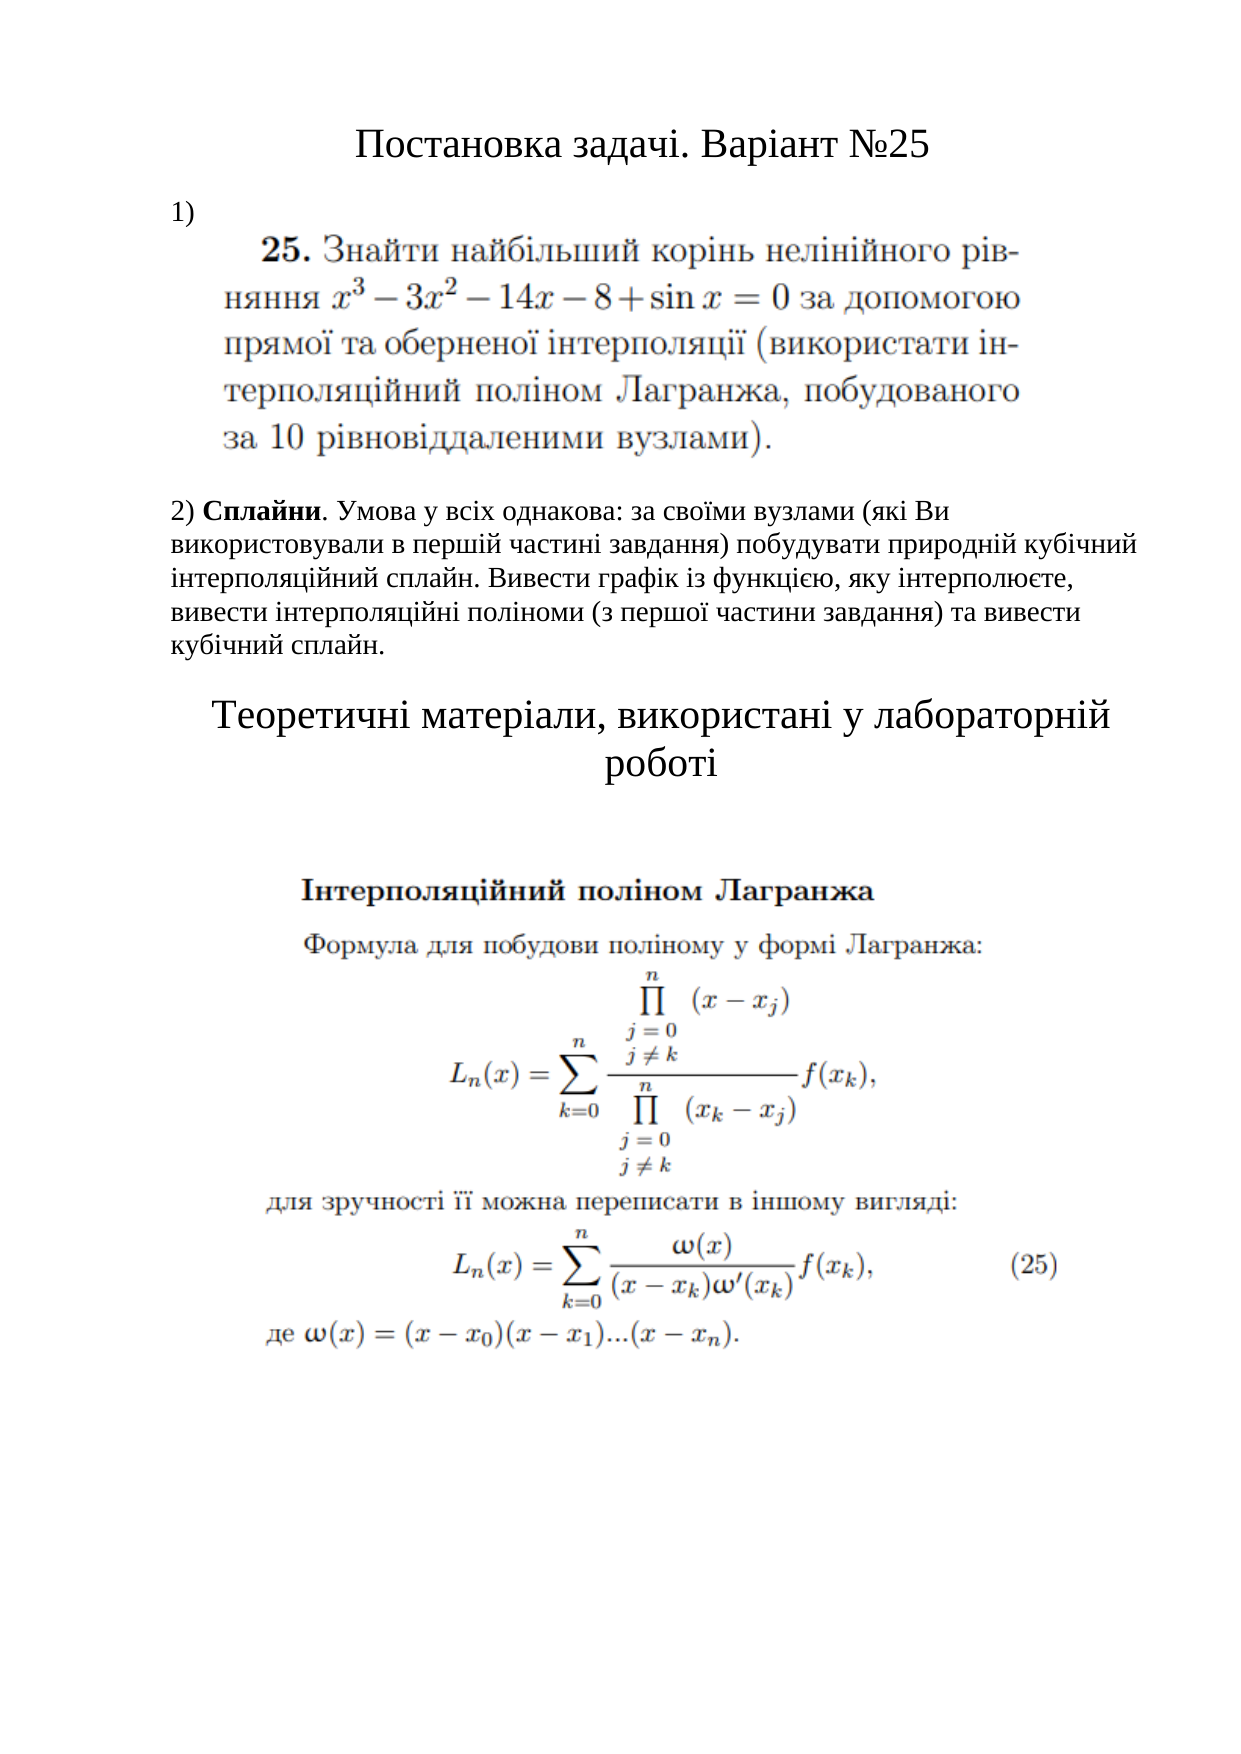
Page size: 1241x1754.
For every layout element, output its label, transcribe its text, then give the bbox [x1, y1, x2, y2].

text 1) [170, 194, 1152, 228]
text 2) Сплайни. Умова у всіх однакова: за своїми вузлами (які Ви використовували в першій частині завдання) побудувати природній кубічний інтерполяційний сплайн. Вивести графік із функцією, яку інтерполюєте, вивести інтерполяційні поліноми (з першої частини завдання) та вивести кубічний сплайн. [170, 493, 1152, 661]
picture [170, 227, 1091, 466]
text Постановка задачі. Варіант №25 [103, 118, 1152, 166]
picture [173, 861, 1149, 1419]
text Теоретичні матеріали, використані у лабораторній роботі [170, 689, 1152, 813]
